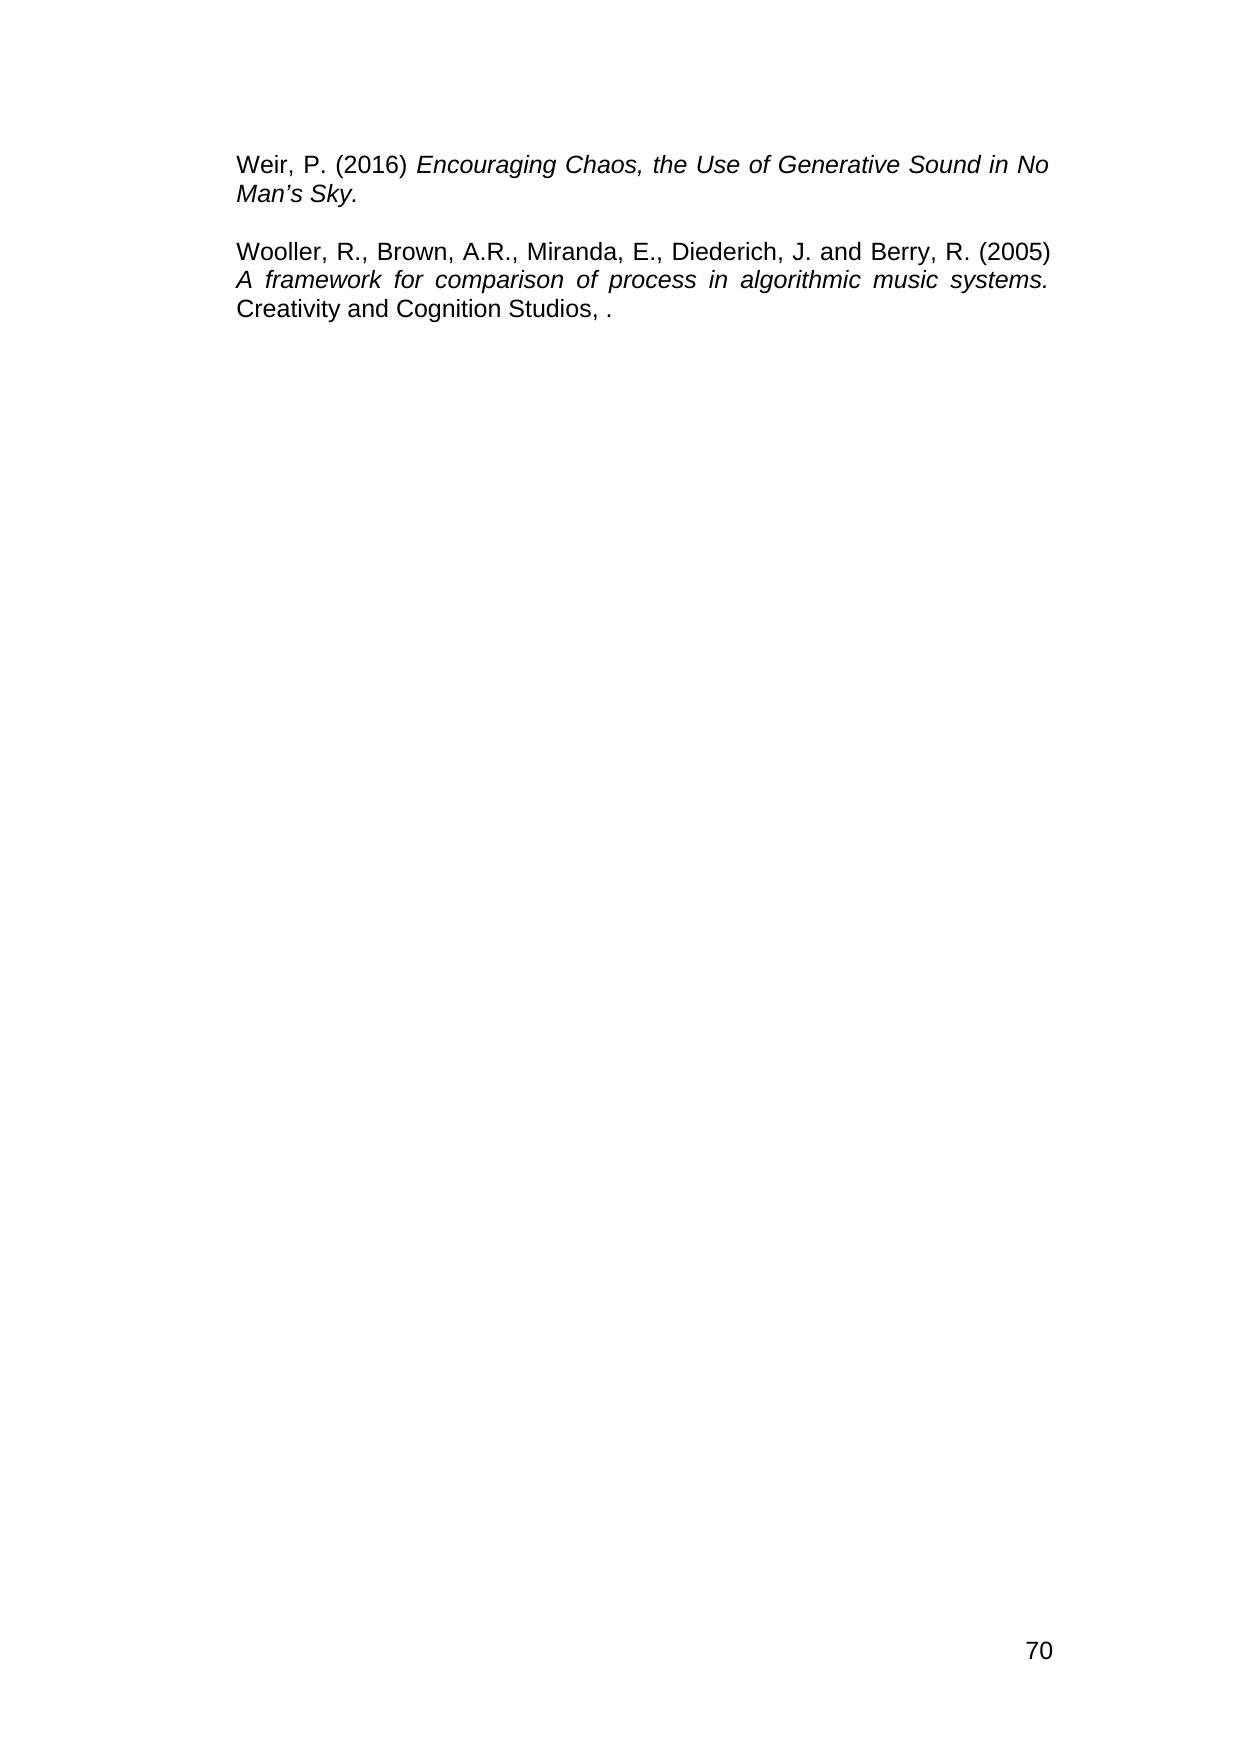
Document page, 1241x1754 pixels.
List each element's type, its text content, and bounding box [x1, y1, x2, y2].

text Weir, P. (2016) Encouraging Chaos, the Use of Generative Sound in No Man’s Sky. [236, 150, 1053, 207]
text Wooller, R., Brown, A.R., Miranda, E., Diederich, J. and Berry, R. (2005) A framework for comparison of process in algorithmic music systems. Creativity and Cognition Studios, . [236, 237, 1053, 323]
